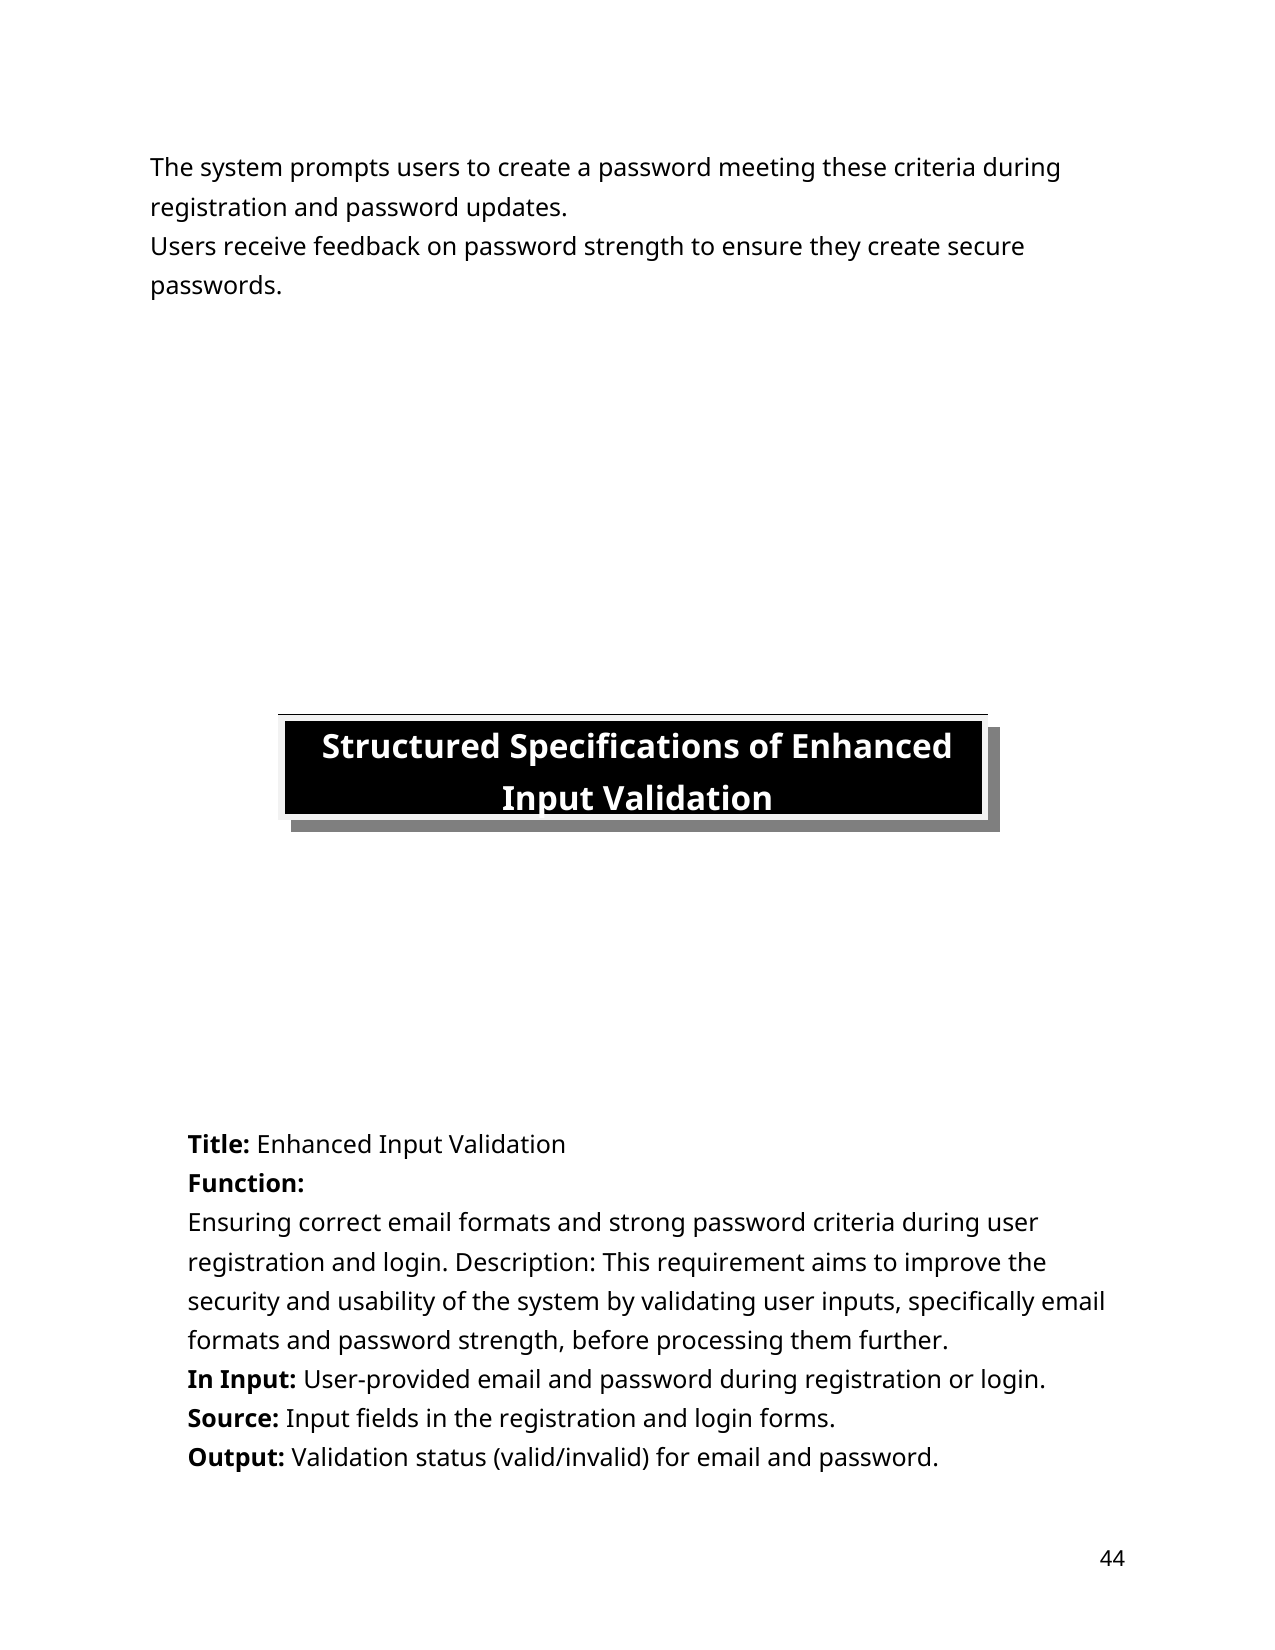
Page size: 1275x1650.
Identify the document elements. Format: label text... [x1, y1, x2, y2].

text Function: [187, 1166, 1125, 1200]
text The system prompts users to create a password meeting these criteria during registration and password updates. [150, 150, 1125, 223]
text Source: Input fields in the registration and login forms. [187, 1401, 1125, 1435]
text Input Validation [150, 775, 1125, 821]
text Output: Validation status (valid/invalid) for email and password. [187, 1440, 1125, 1474]
text Users receive feedback on password strength to ensure they create secure passwords. [150, 228, 1125, 302]
text Title: Enhanced Input Validation [187, 1127, 1125, 1161]
text Ensuring correct email formats and strong password criteria during user registration and login. Description: This requirement aims to improve the security and usability of the system by validating user inputs, specifically email formats and password strength, before processing them further. [187, 1205, 1125, 1357]
text In Input: User-provided email and password during registration or login. [187, 1362, 1125, 1396]
text Structured Specifications of Enhanced [150, 723, 1125, 768]
